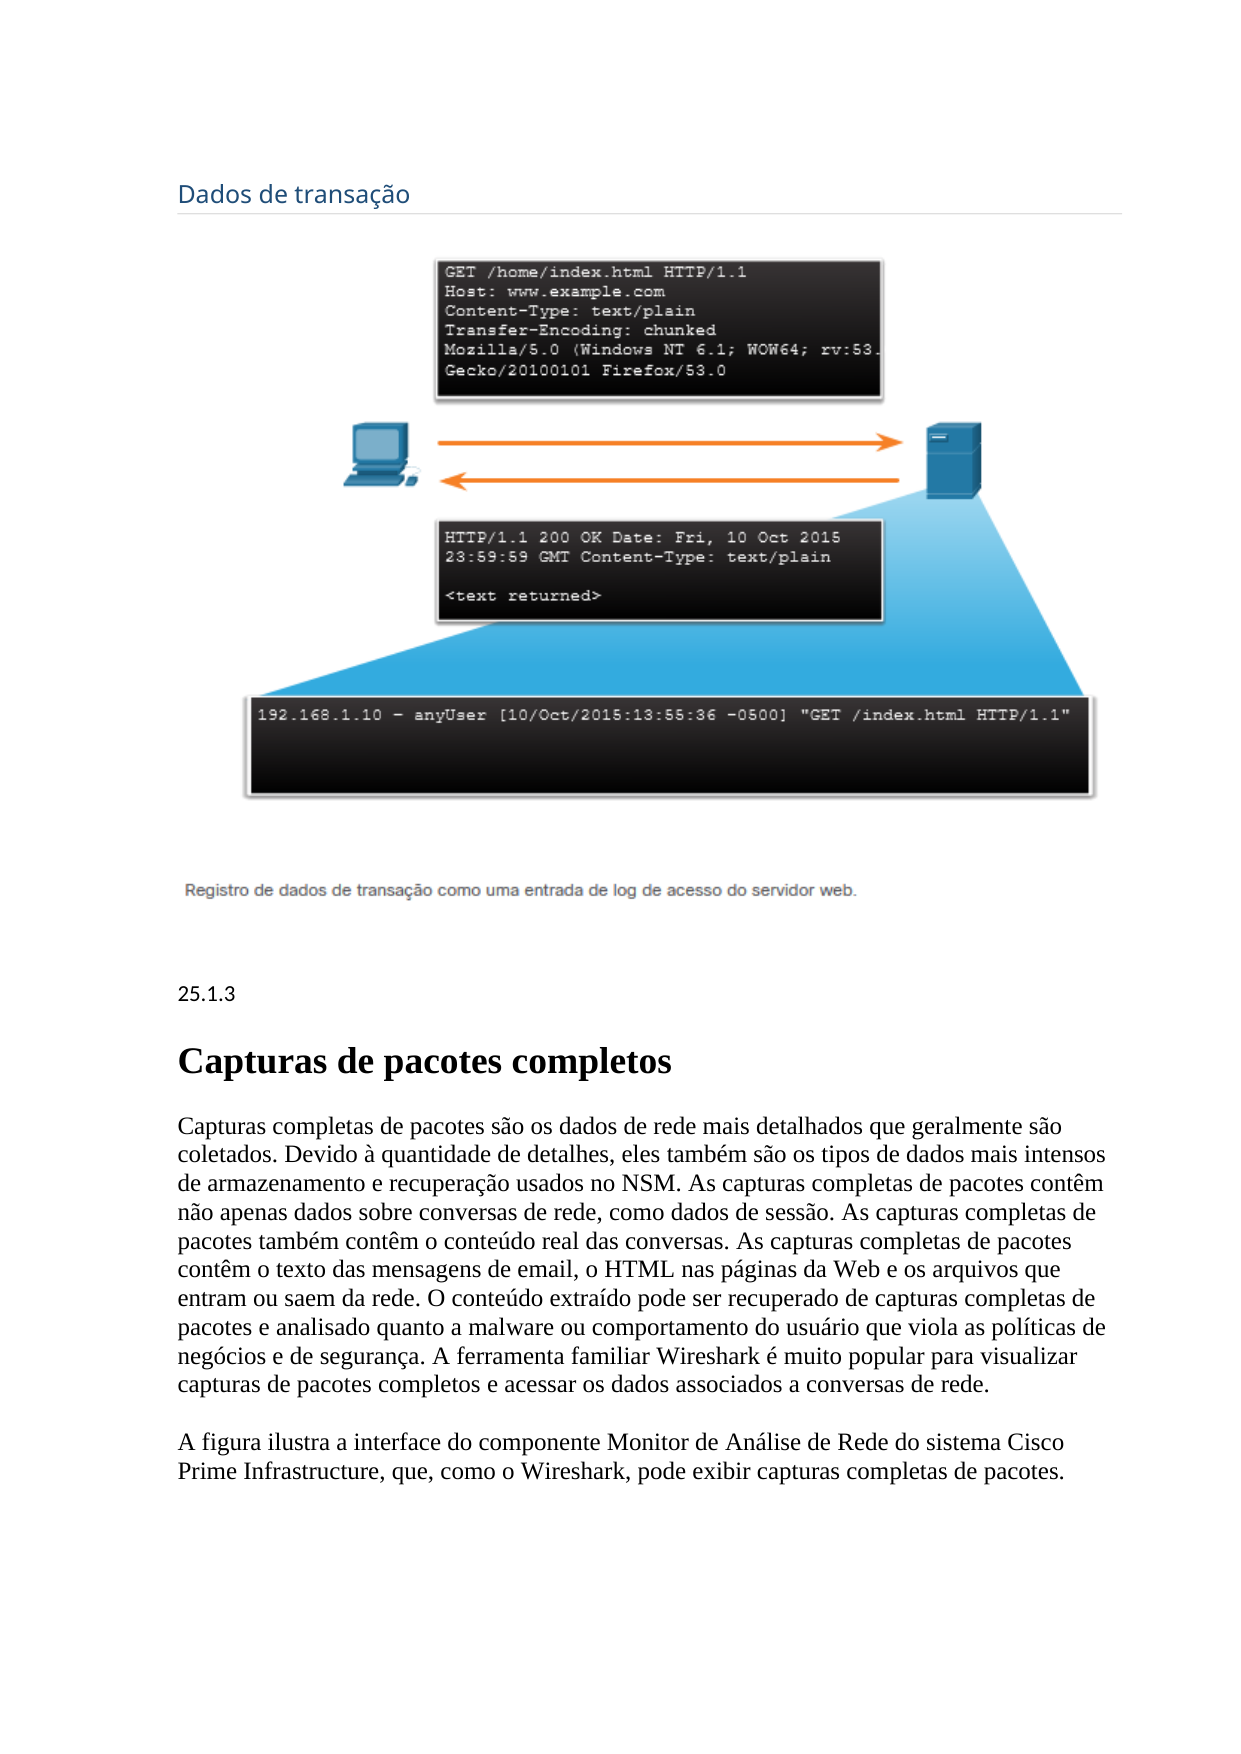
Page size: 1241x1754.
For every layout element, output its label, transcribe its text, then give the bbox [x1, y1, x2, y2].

subtitle Capturas de pacotes completos [177, 1038, 1122, 1082]
subtitle Dados de transação [177, 177, 1122, 211]
text A figura ilustra a interface do componente Monitor de Análise de Rede do sistema Cisco Prime Infrastructure, que, como o Wireshark, pode exibir capturas completas de pacotes. [177, 1427, 1122, 1485]
text Capturas completas de pacotes são os dados de rede mais detalhados que geralmente são coletados. Devido à quantidade de detalhes, eles também são os tipos de dados mais intensos de armazenamento e recuperação usados no NSM. As capturas completas de pacotes contêm não apenas dados sobre conversas de rede, como dados de sessão. As capturas completas de pacotes também contêm o conteúdo real das conversas. As capturas completas de pacotes contêm o texto das mensagens de email, o HTML nas páginas da Web e os arquivos que entram ou saem da rede. O conteúdo extraído pode ser recuperado de capturas completas de pacotes e analisado quanto a malware ou comportamento do usuário que viola as políticas de negócios e de segurança. A ferramenta familiar Wireshark é muito popular para visualizar capturas de pacotes completos e acessar os dados associados a conversas de rede. [177, 1111, 1122, 1398]
picture [177, 213, 1123, 914]
text 25.1.3 [177, 979, 1122, 1007]
